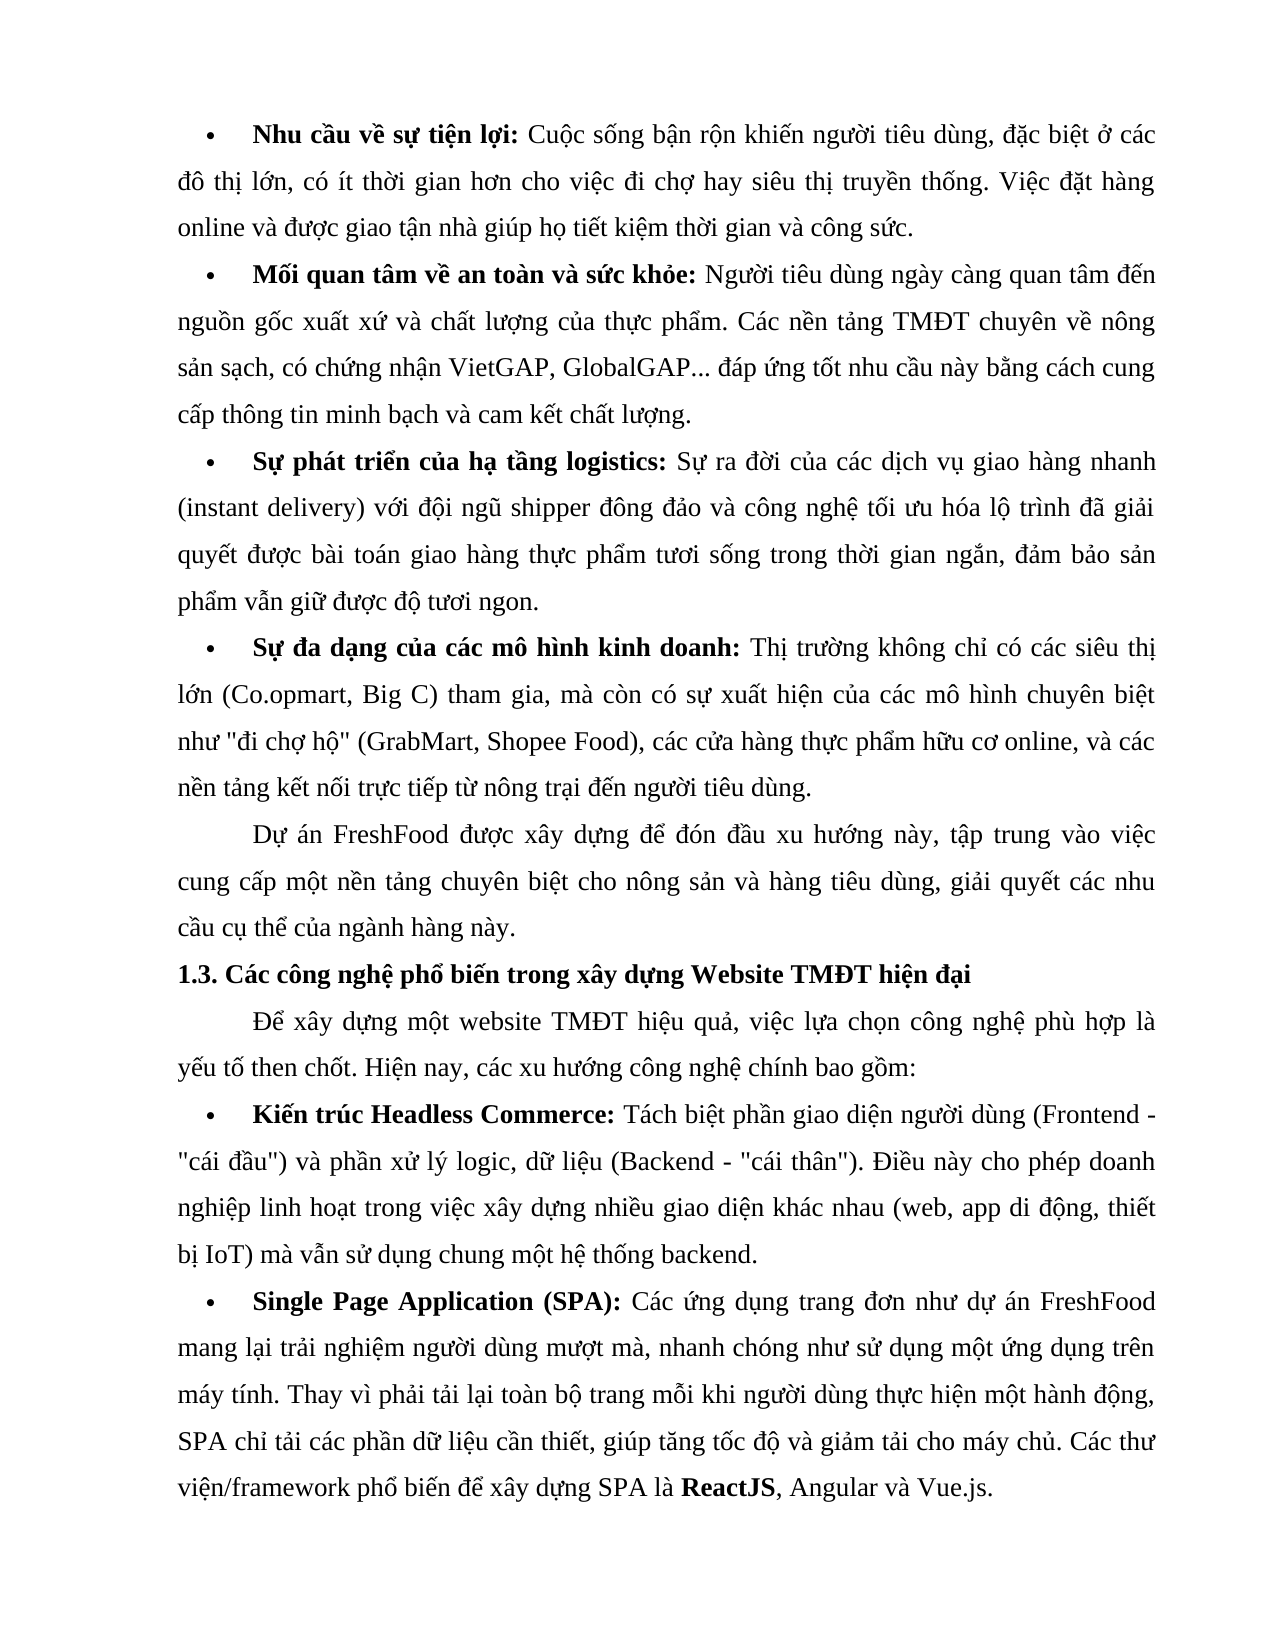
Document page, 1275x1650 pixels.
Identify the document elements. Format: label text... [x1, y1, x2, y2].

text Để xây dựng một website TMĐT hiệu quả, việc lựa chọn công nghệ phù hợp là yếu tố then chốt. Hiện nay, các xu hướng công nghệ chính bao gồm: [177, 1005, 1157, 1083]
list Single Page Application (SPA): Các ứng dụng trang đơn như dự án FreshFood mang lại trải nghiệm người dùng mượt mà, nhanh chóng như sử dụng một ứng dụng trên máy tính. Thay vì phải tải lại toàn bộ trang mỗi khi người dùng thực hiện một hành động, SPA chỉ tải các phần dữ liệu cần thiết, giúp tăng tốc độ và giảm tải cho máy chủ. Các thư viện/framework phổ biến để xây dựng SPA là ReactJS, Angular và Vue.js. [177, 1285, 1157, 1503]
list Kiến trúc Headless Commerce: Tách biệt phần giao diện người dùng (Frontend - "cái đầu") và phần xử lý logic, dữ liệu (Backend - "cái thân"). Điều này cho phép doanh nghiệp linh hoạt trong việc xây dựng nhiều giao diện khác nhau (web, app di động, thiết bị IoT) mà vẫn sử dụng chung một hệ thống backend. [177, 1098, 1157, 1269]
list Mối quan tâm về an toàn và sức khỏe: Người tiêu dùng ngày càng quan tâm đến nguồn gốc xuất xứ và chất lượng của thực phẩm. Các nền tảng TMĐT chuyên về nông sản sạch, có chứng nhận VietGAP, GlobalGAP... đáp ứng tốt nhu cầu này bằng cách cung cấp thông tin minh bạch và cam kết chất lượng. [177, 258, 1157, 429]
list Sự đa dạng của các mô hình kinh doanh: Thị trường không chỉ có các siêu thị lớn (Co.opmart, Big C) tham gia, mà còn có sự xuất hiện của các mô hình chuyên biệt như "đi chợ hộ" (GrabMart, Shopee Food), các cửa hàng thực phẩm hữu cơ online, và các nền tảng kết nối trực tiếp từ nông trại đến người tiêu dùng. [177, 631, 1157, 803]
list Sự phát triển của hạ tầng logistics: Sự ra đời của các dịch vụ giao hàng nhanh (instant delivery) với đội ngũ shipper đông đảo và công nghệ tối ưu hóa lộ trình đã giải quyết được bài toán giao hàng thực phẩm tươi sống trong thời gian ngắn, đảm bảo sản phẩm vẫn giữ được độ tươi ngon. [177, 445, 1157, 616]
list Nhu cầu về sự tiện lợi: Cuộc sống bận rộn khiến người tiêu dùng, đặc biệt ở các đô thị lớn, có ít thời gian hơn cho việc đi chợ hay siêu thị truyền thống. Việc đặt hàng online và được giao tận nhà giúp họ tiết kiệm thời gian và công sức. [177, 118, 1157, 243]
text Dự án FreshFood được xây dựng để đón đầu xu hướng này, tập trung vào việc cung cấp một nền tảng chuyên biệt cho nông sản và hàng tiêu dùng, giải quyết các nhu cầu cụ thể của ngành hàng này. [177, 818, 1157, 943]
subtitle 1.3. Các công nghệ phổ biến trong xây dựng Website TMĐT hiện đại [177, 958, 1157, 989]
